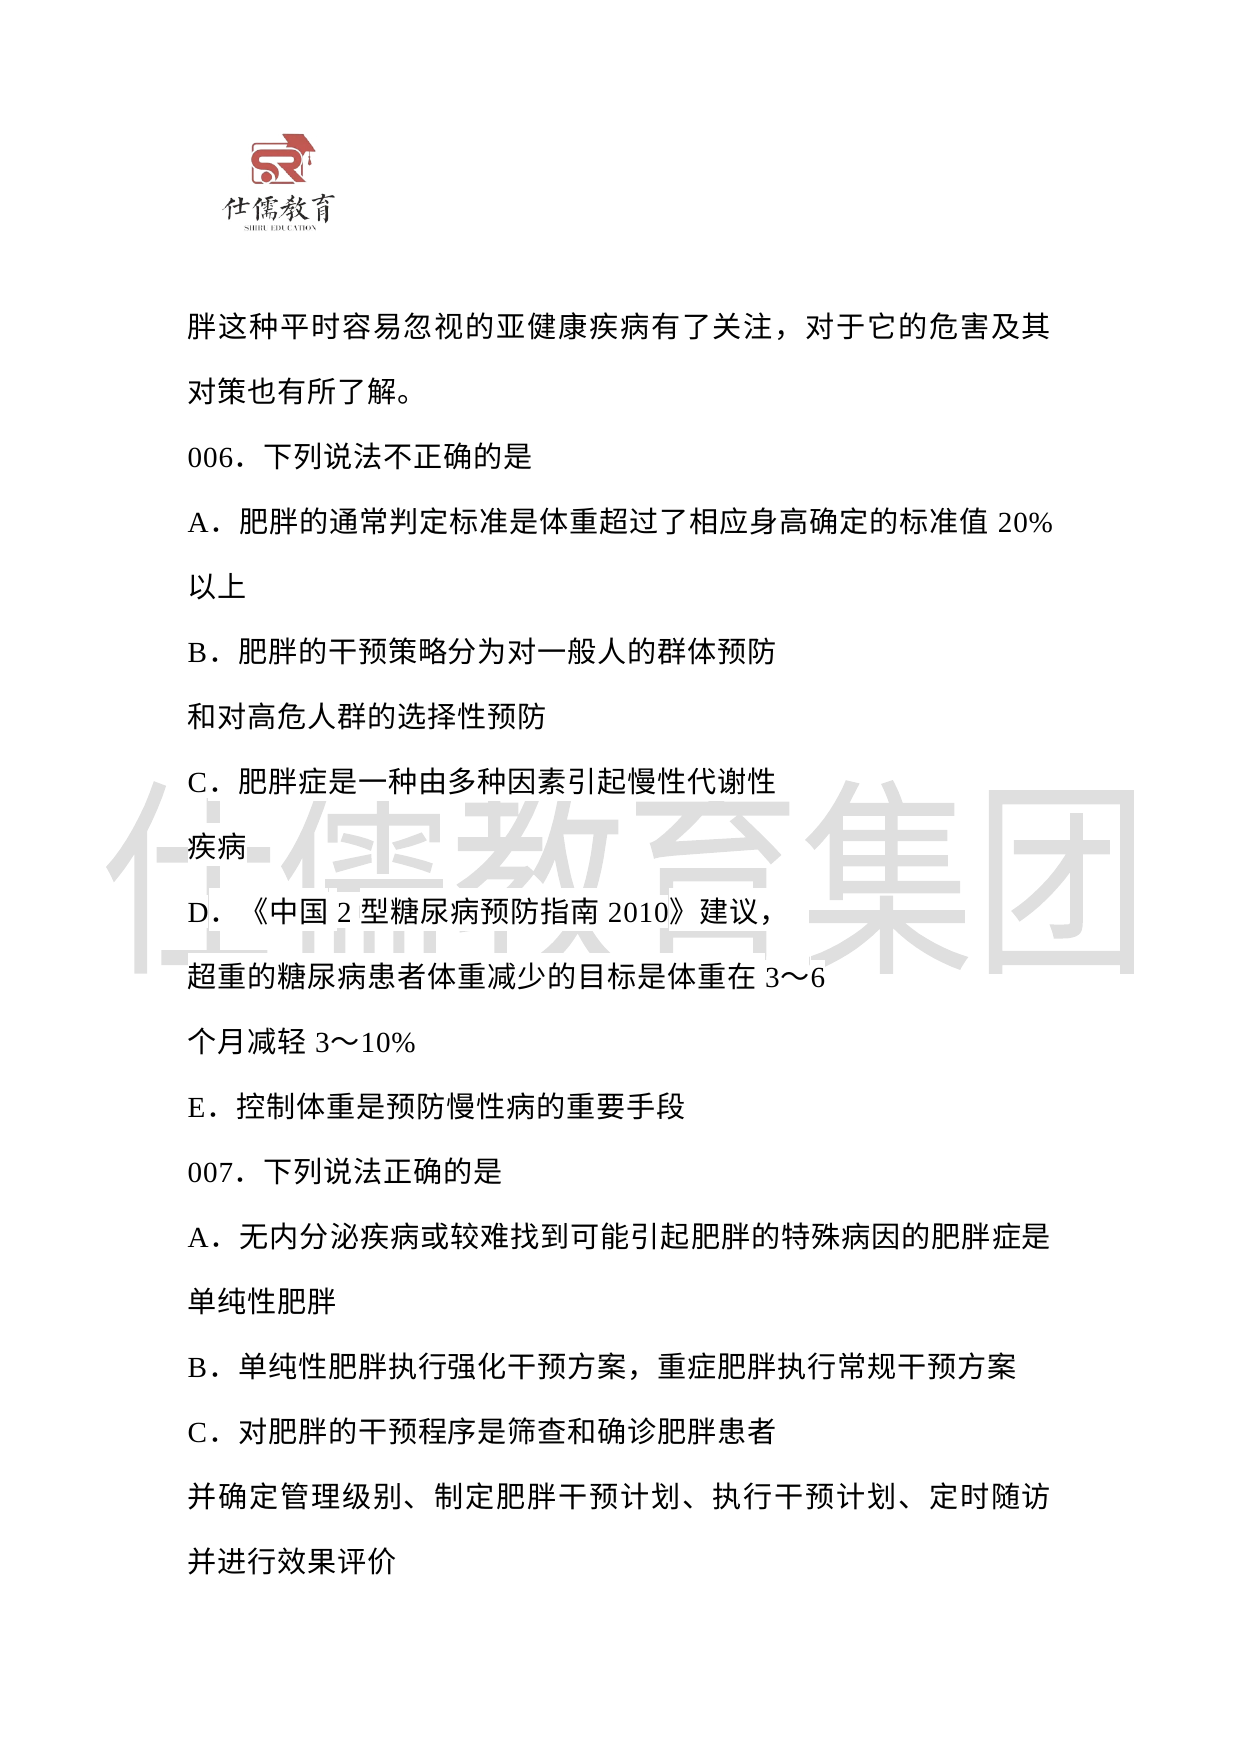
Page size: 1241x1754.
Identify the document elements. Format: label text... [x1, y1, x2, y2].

text 并确定管理级别、制定肥胖干预计划、执行干预计划、定时随访并进行效果评价 [187, 1462, 1053, 1592]
text E．控制体重是预防慢性病的重要手段 [187, 1072, 1053, 1137]
picture [215, 128, 338, 236]
text 007．下列说法正确的是 [187, 1137, 1053, 1202]
text C．对肥胖的干预程序是筛查和确诊肥胖患者 [187, 1397, 1053, 1462]
text B．单纯性肥胖执行强化干预方案，重症肥胖执行常规干预方案 [187, 1332, 1053, 1397]
text 和对高危人群的选择性预防 [187, 682, 1053, 747]
text 疾病 [187, 812, 1053, 877]
text A．肥胖的通常判定标准是体重超过了相应身高确定的标准值 20%以上 [187, 487, 1053, 617]
text 超重的糖尿病患者体重减少的目标是体重在 3～6 [187, 942, 1053, 1007]
text 个月减轻 3～10% [187, 1007, 1053, 1072]
text 胖这种平时容易忽视的亚健康疾病有了关注，对于它的危害及其对策也有所了解。 [187, 292, 1053, 422]
text B．肥胖的干预策略分为对一般人的群体预防 [187, 617, 1053, 682]
text 006．下列说法不正确的是 [187, 422, 1053, 487]
text A．无内分泌疾病或较难找到可能引起肥胖的特殊病因的肥胖症是单纯性肥胖 [187, 1202, 1053, 1246]
text D．《中国 2 型糖尿病预防指南 2010》建议， [187, 877, 1053, 942]
text A．无内分泌疾病或较难找到可能引起肥胖的特殊病因的肥胖症是单纯性肥胖 [187, 1247, 1053, 1332]
text C．肥胖症是一种由多种因素引起慢性代谢性 [187, 747, 1053, 812]
